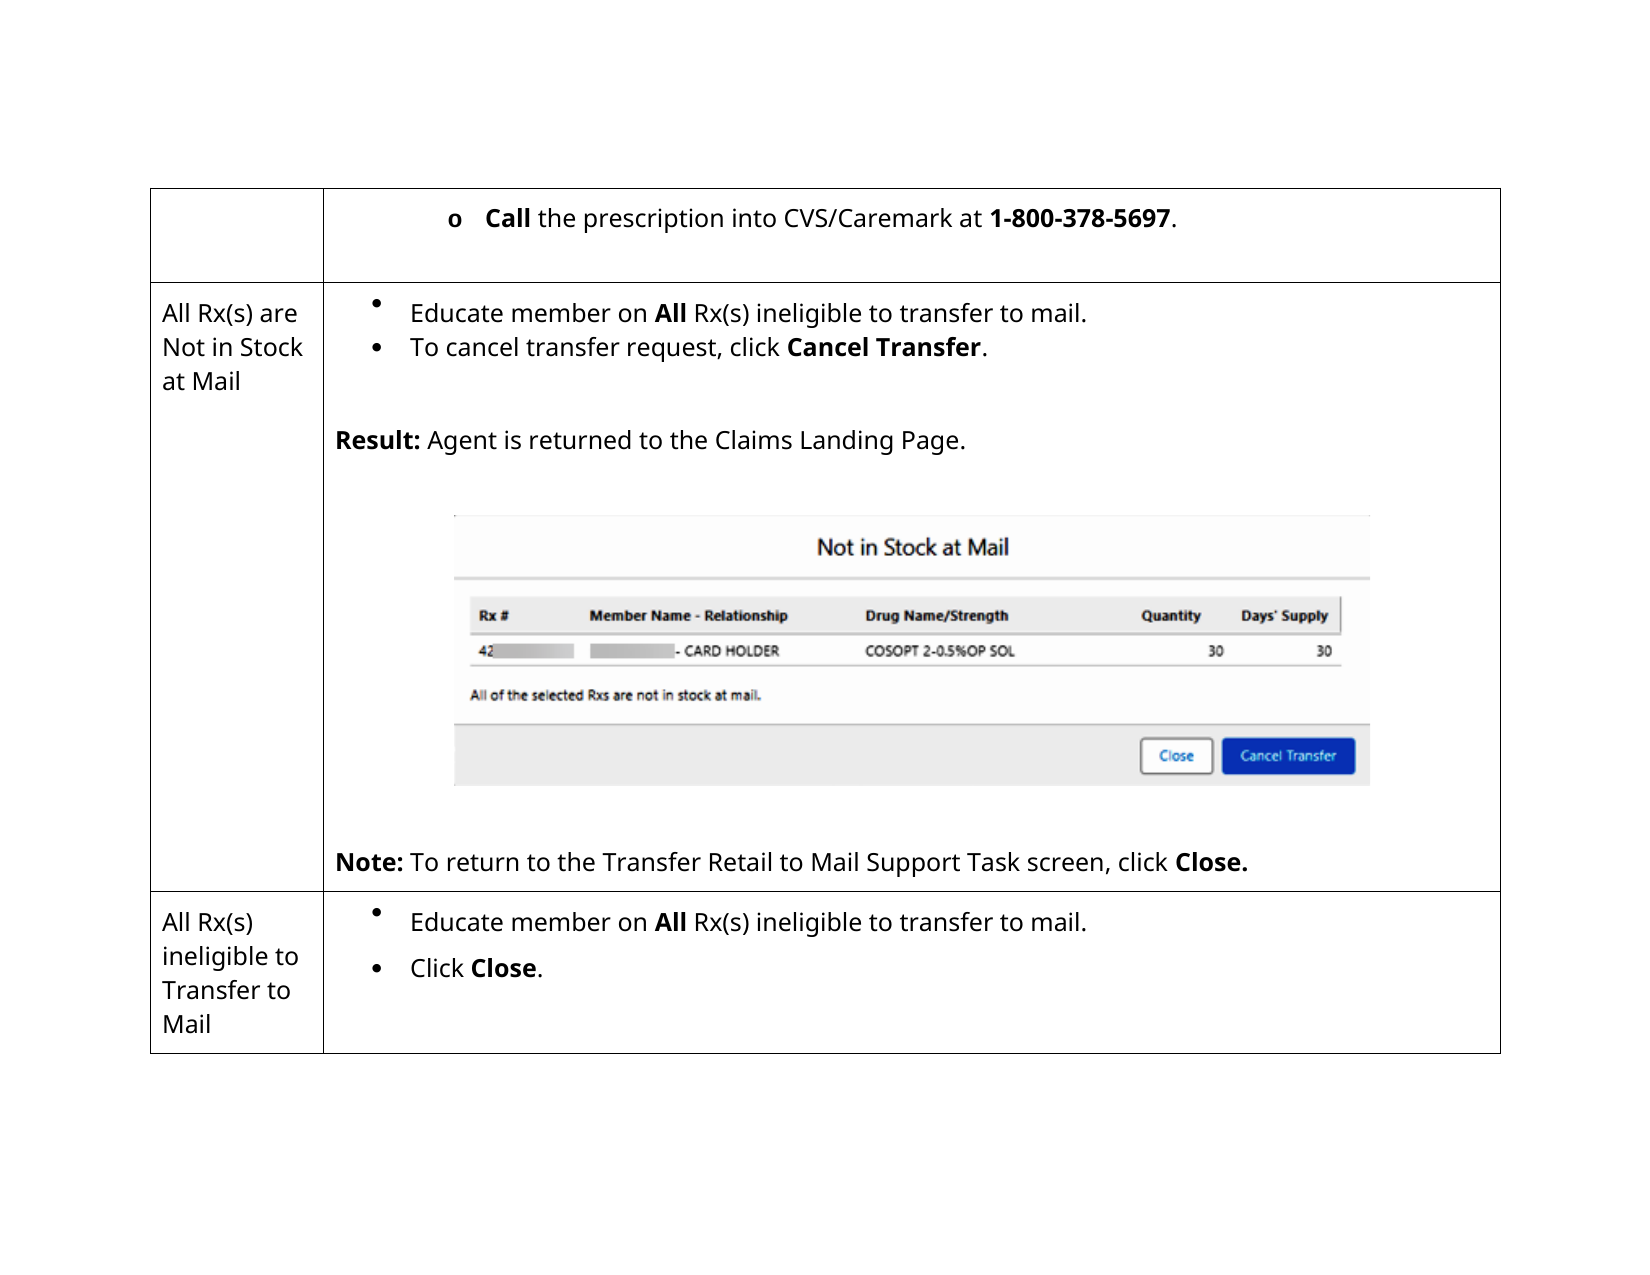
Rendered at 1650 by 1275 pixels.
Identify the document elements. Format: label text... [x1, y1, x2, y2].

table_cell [151, 189, 323, 282]
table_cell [324, 189, 1500, 282]
picture [454, 515, 1371, 786]
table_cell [151, 892, 323, 1053]
table_cell All Rx(s) are Not in Stock at Mail [151, 283, 323, 891]
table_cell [324, 892, 1500, 1053]
table_cell Educate member on All Rx(s) ineligible to transfer to mail. To cancel transfer request, click Cancel Transfer. Result: Agent is returned to the Claims Landing Page. Note: To return to the Transfer Retail to Mail Support Task screen, click Close. [324, 283, 1500, 891]
